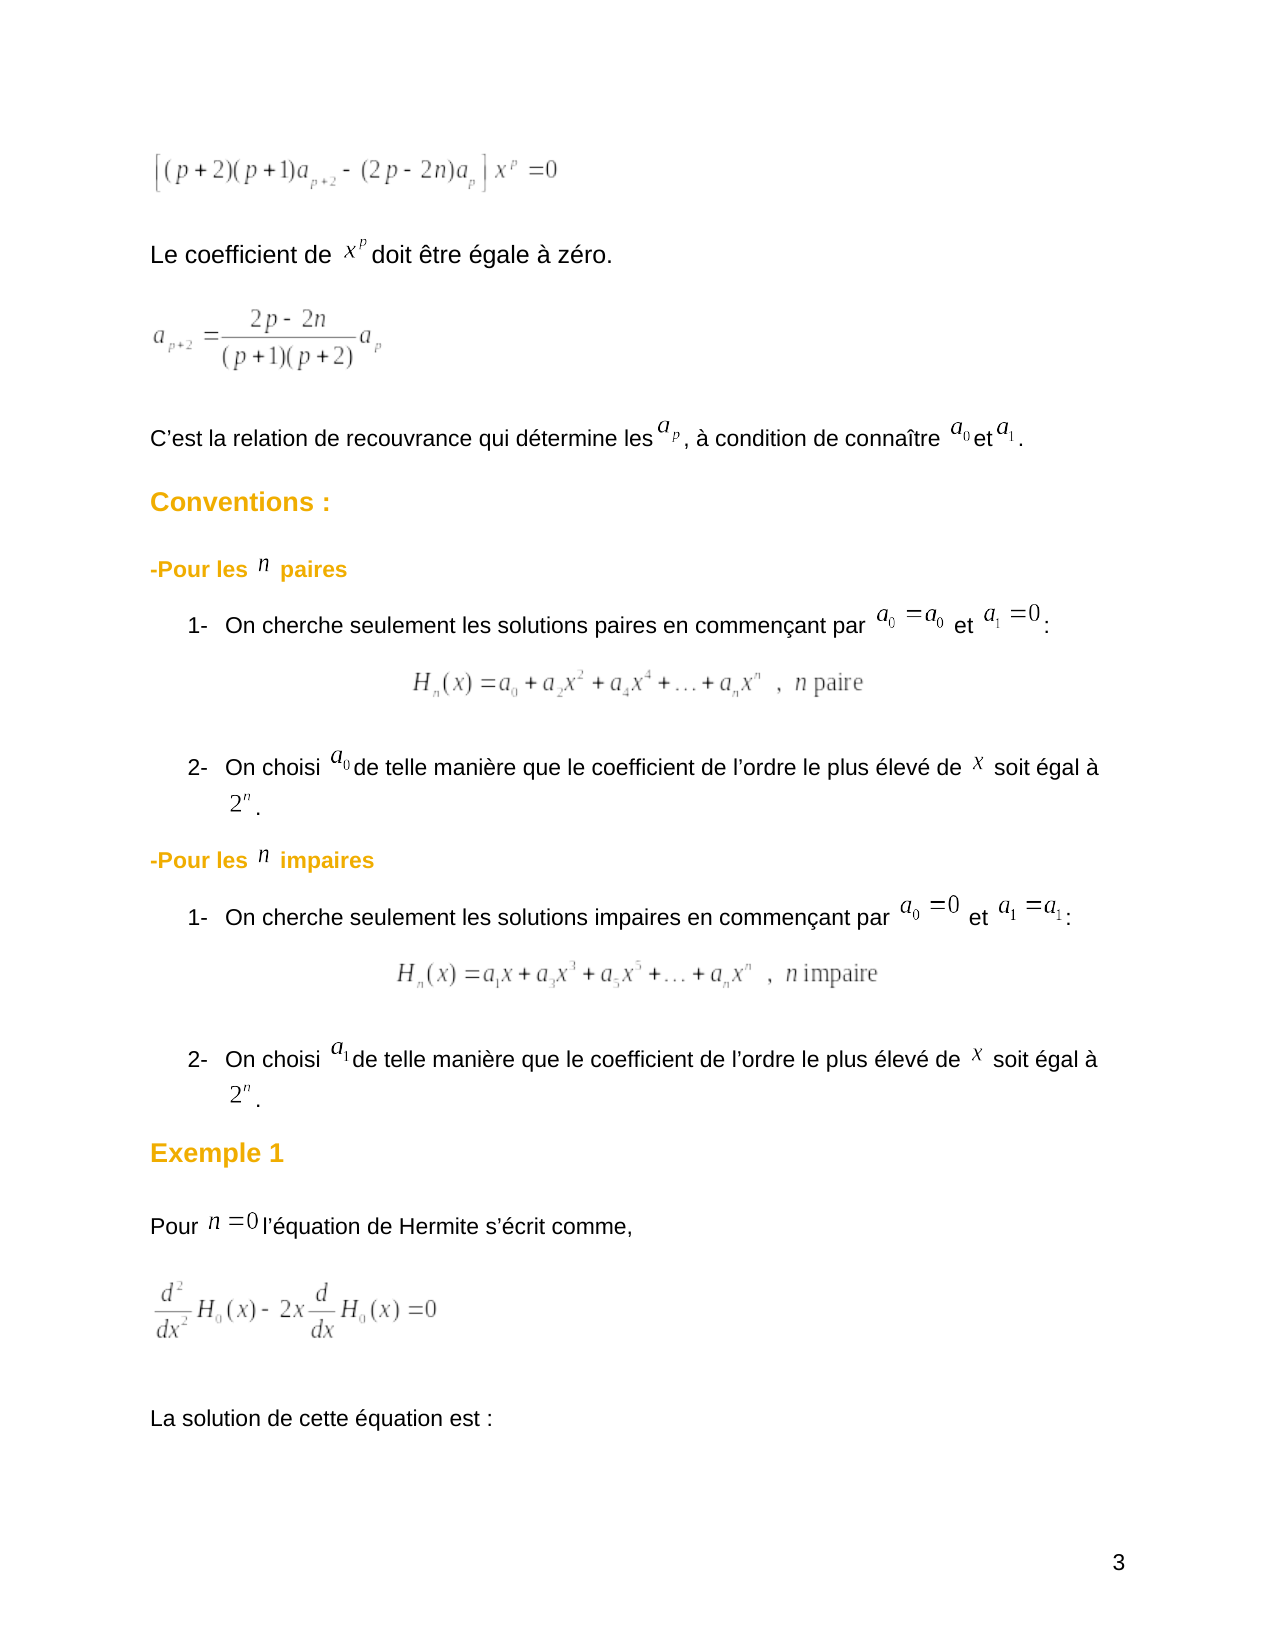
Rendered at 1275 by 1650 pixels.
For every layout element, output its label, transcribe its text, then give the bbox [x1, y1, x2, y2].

list On cherche seulement les solutions paires en commençant par et : [187, 595, 1125, 639]
text La solution de cette équation est : [150, 1377, 1125, 1432]
text Le coefficient de doit être égale à zéro. [150, 229, 1125, 268]
subtitle -Pour les paires [150, 553, 1125, 582]
text Pour l’équation de Hermite s’écrit comme, [150, 1204, 1125, 1239]
subtitle -Pour les impaires [150, 845, 1125, 874]
text C’est la relation de recouvrance qui détermine les, à condition de connaître et. [150, 407, 1125, 452]
list On choisi de telle manière que le coefficient de l’ordre le plus élevé de soit égal à. [187, 737, 1125, 820]
list On cherche seulement les solutions impaires en commençant par et : [187, 887, 1125, 930]
list On choisi de telle manière que le coefficient de l’ordre le plus élevé de soit égal à. [187, 1028, 1125, 1112]
subtitle Conventions : [150, 486, 1125, 517]
subtitle Exemple 1 [150, 1137, 1125, 1168]
